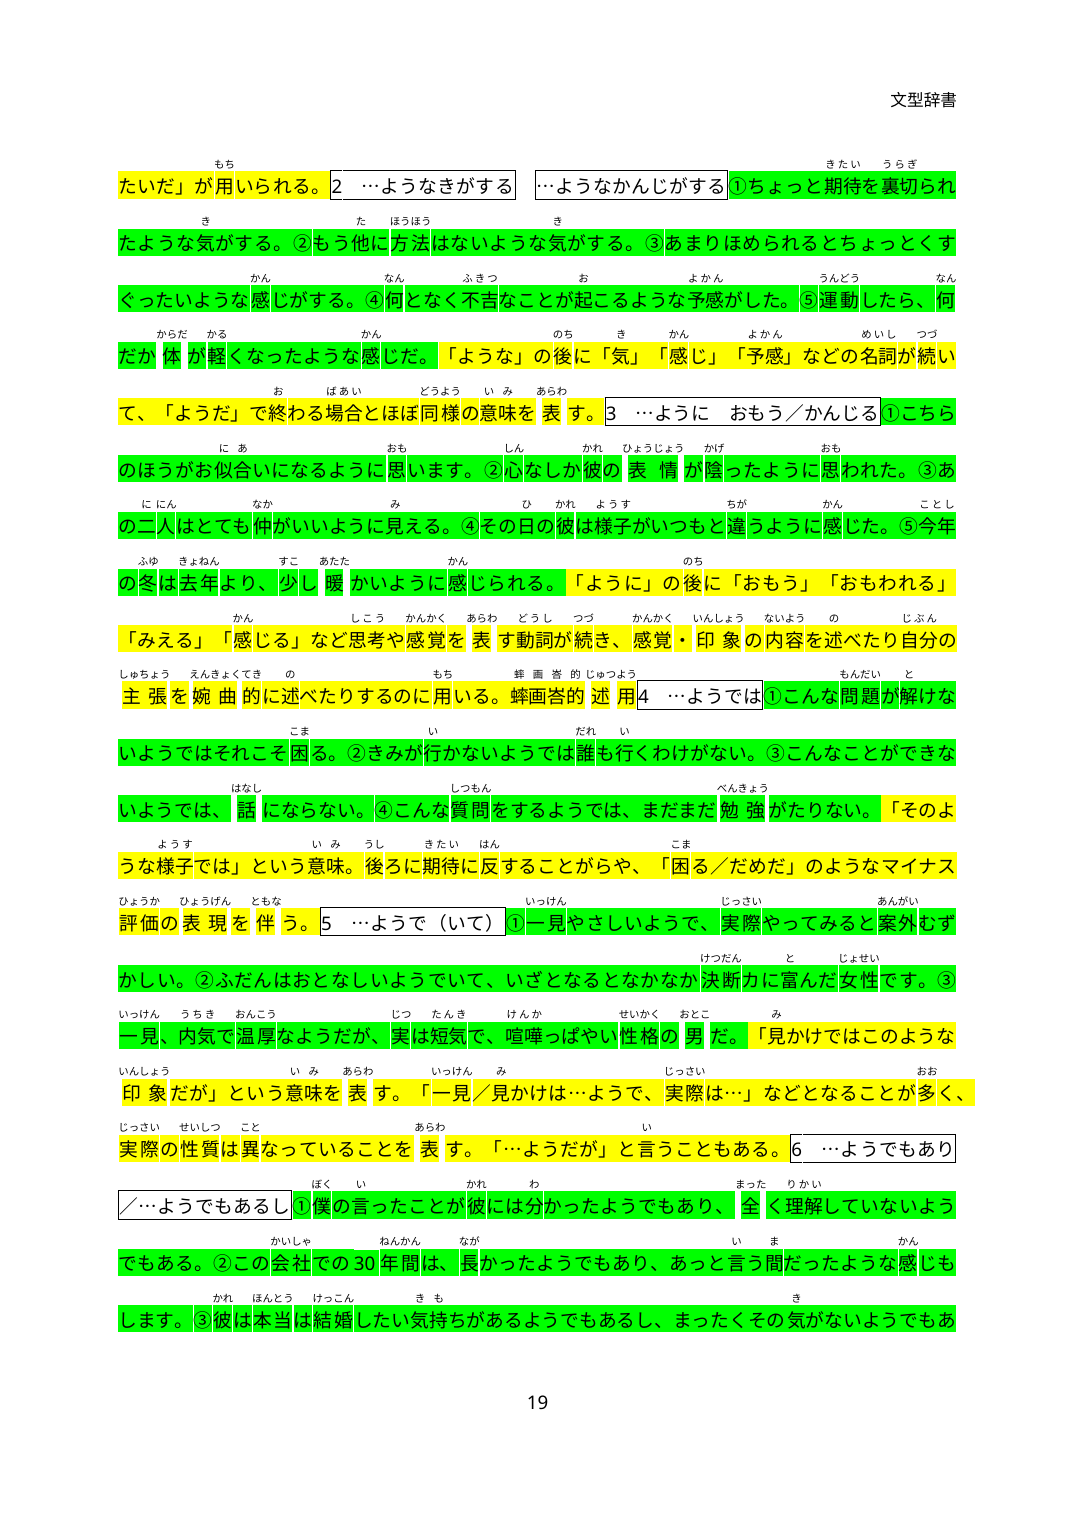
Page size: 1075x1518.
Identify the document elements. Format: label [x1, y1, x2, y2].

text [118, 150, 957, 1340]
